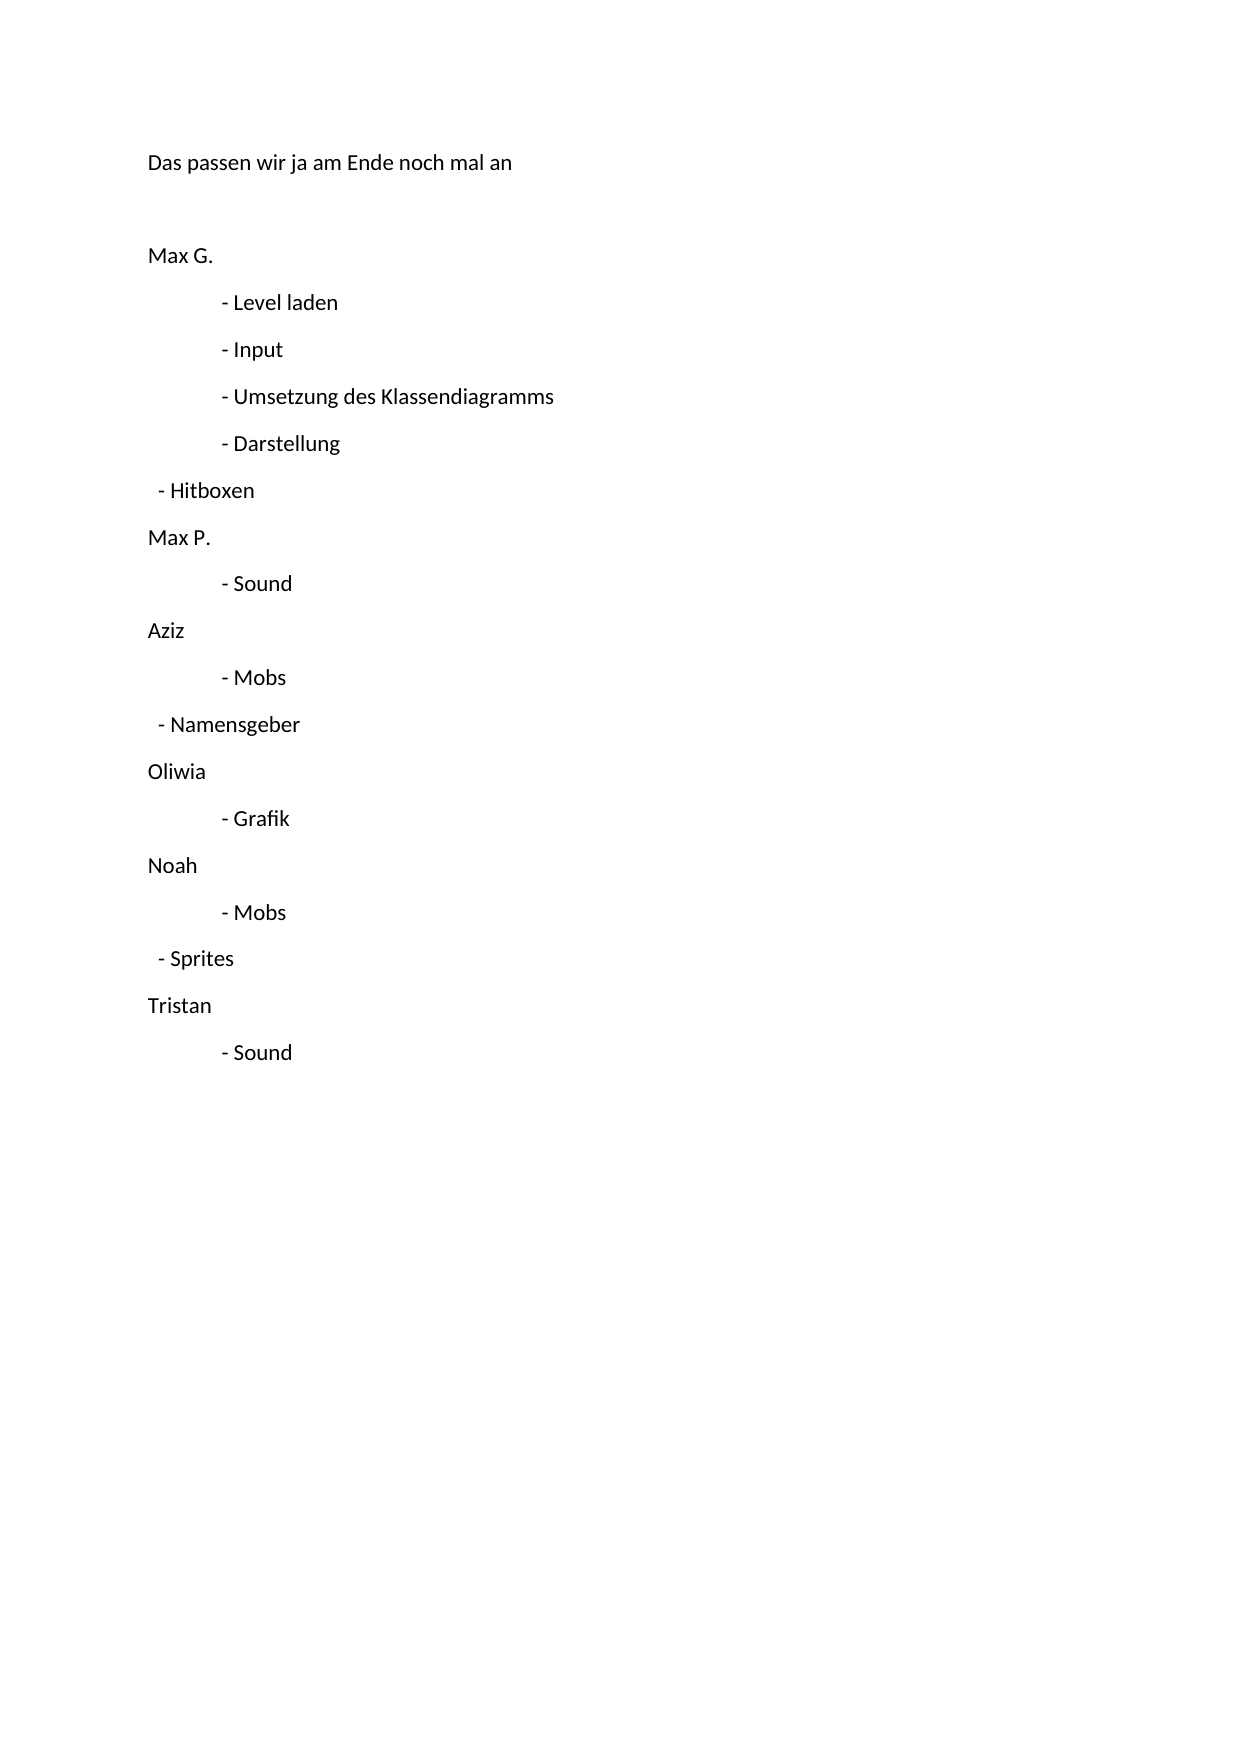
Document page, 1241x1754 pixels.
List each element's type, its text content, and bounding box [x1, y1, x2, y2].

text - Mobs [148, 898, 1093, 926]
text Das passen wir ja am Ende noch mal an [148, 148, 1093, 176]
text - Sprites [148, 944, 1093, 972]
text - Namensgeber [148, 710, 1093, 738]
text - Level laden [148, 288, 1093, 316]
text Noah [148, 851, 1093, 879]
text Aziz [148, 616, 1093, 644]
text Max P. [148, 523, 1093, 551]
text - Sound [148, 569, 1093, 597]
text Oliwia [148, 757, 1093, 785]
text Tristan [148, 991, 1093, 1019]
text - Hitboxen [148, 476, 1093, 504]
text - Input [148, 335, 1093, 363]
text Max G. [148, 241, 1093, 269]
text - Umsetzung des Klassendiagramms [148, 382, 1093, 410]
text - Grafik [148, 804, 1093, 832]
text - Darstellung [148, 429, 1093, 457]
text - Sound [148, 1038, 1093, 1066]
text - Mobs [148, 663, 1093, 691]
